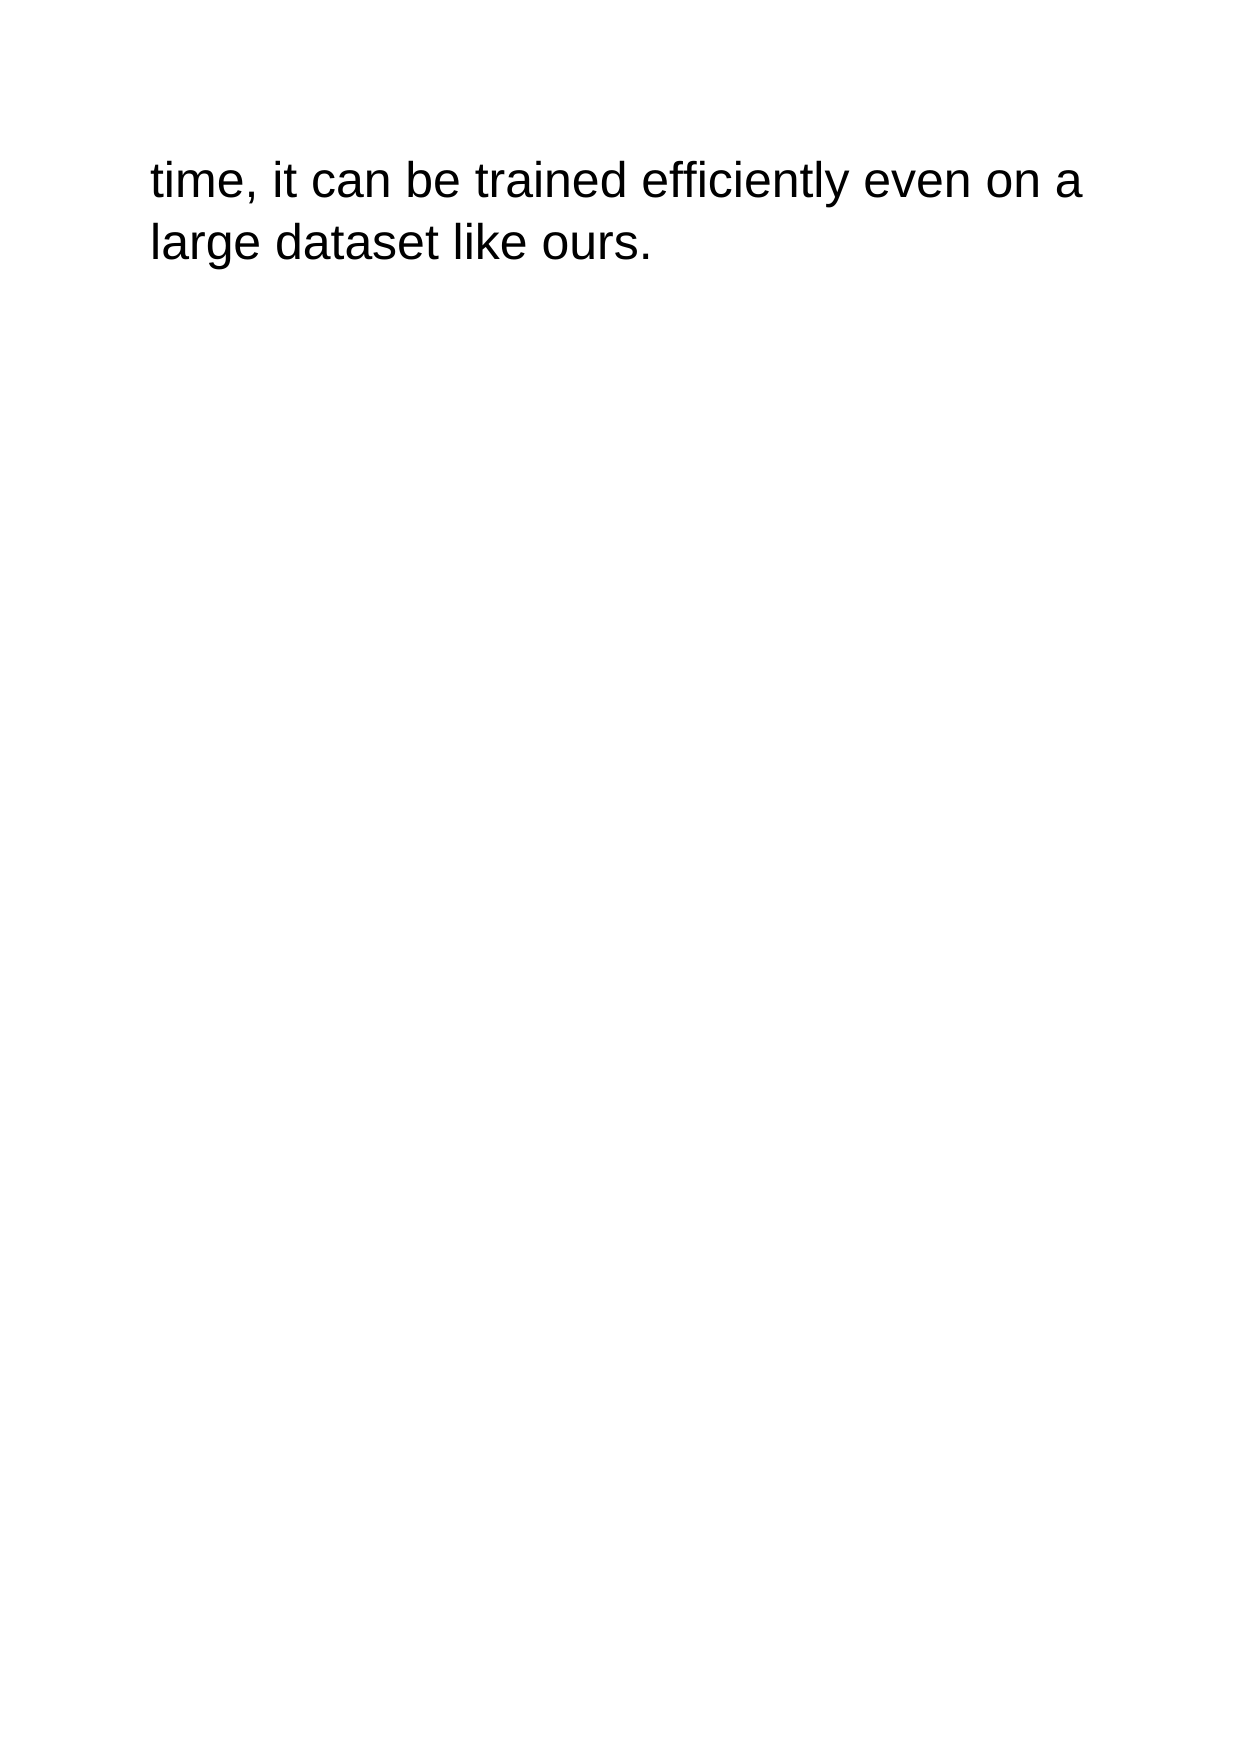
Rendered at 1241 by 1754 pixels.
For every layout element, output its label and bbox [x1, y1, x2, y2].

text [150, 150, 1090, 269]
